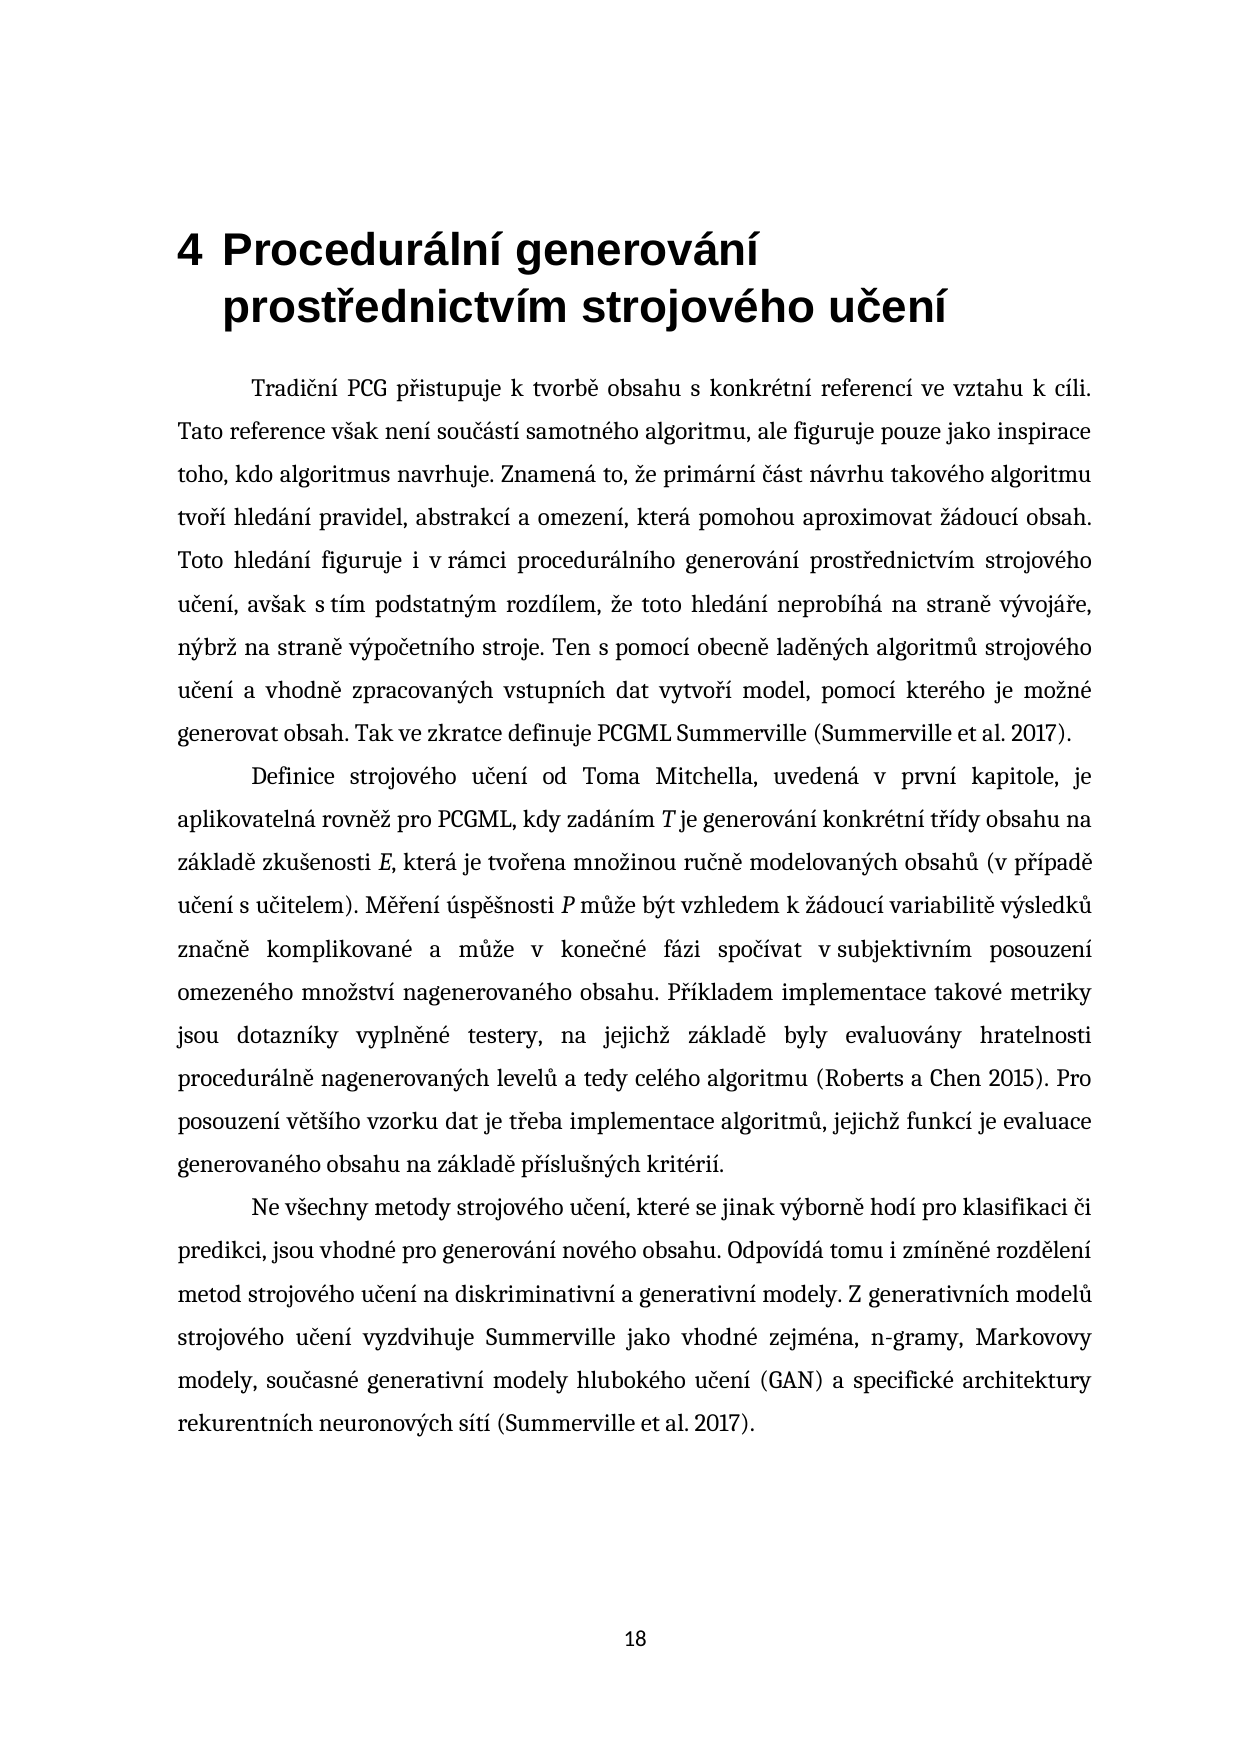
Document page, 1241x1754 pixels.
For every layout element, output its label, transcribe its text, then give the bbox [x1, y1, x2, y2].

text Ne všechny metody strojového učení, které se jinak výborně hodí pro klasifikaci či predikci, jsou vhodné pro generování nového obsahu. Odpovídá tomu i zmíněné rozdělení metod strojového učení na diskriminativní a generativní modely. Z generativních modelů strojového učení vyzdvihuje Summerville jako vhodné zejména, n-gramy, Markovovy modely, současné generativní modely hlubokého učení (GAN) a specifické architektury rekurentních neuronových sítí (Summerville et al. 2017). [177, 1193, 1092, 1438]
text Tradiční PCG přistupuje k tvorbě obsahu s konkrétní referencí ve vztahu k cíli. Tato reference však není součástí samotného algoritmu, ale figuruje pouze jako inspirace toho, kdo algoritmus navrhuje. Znamená to, že primární část návrhu takového algoritmu tvoří hledání pravidel, abstrakcí a omezení, která pomohou aproximovat žádoucí obsah. Toto hledání figuruje i v rámci procedurálního generování prostřednictvím strojového učení, avšak s tím podstatným rozdílem, že toto hledání neprobíhá na straně vývojáře, nýbrž na straně výpočetního stroje. Ten s pomocí obecně laděných algoritmů strojového učení a vhodně zpracovaných vstupních dat vytvoří model, pomocí kterého je možné generovat obsah. Tak ve zkratce definuje PCGML Summerville (Summerville et al. 2017). [177, 374, 1092, 748]
subtitle Procedurální generování prostřednictvím strojového učení [177, 223, 1092, 332]
text Definice strojového učení od Toma Mitchella, uvedená v první kapitole, je aplikovatelná rovněž pro PCGML, kdy zadáním T je generování konkrétní třídy obsahu na základě zkušenosti E, která je tvořena množinou ručně modelovaných obsahů (v případě učení s učitelem). Měření úspěšnosti P může být vzhledem k žádoucí variabilitě výsledků značně komplikované a může v konečné fázi spočívat v subjektivním posouzení omezeného množství nagenerovaného obsahu. Příkladem implementace takové metriky jsou dotazníky vyplněné testery, na jejichž základě byly evaluovány hratelnosti procedurálně nagenerovaných levelů a tedy celého algoritmu (Roberts a Chen 2015). Pro posouzení většího vzorku dat je třeba implementace algoritmů, jejichž funkcí je evaluace generovaného obsahu na základě příslušných kritérií. [177, 762, 1092, 1179]
